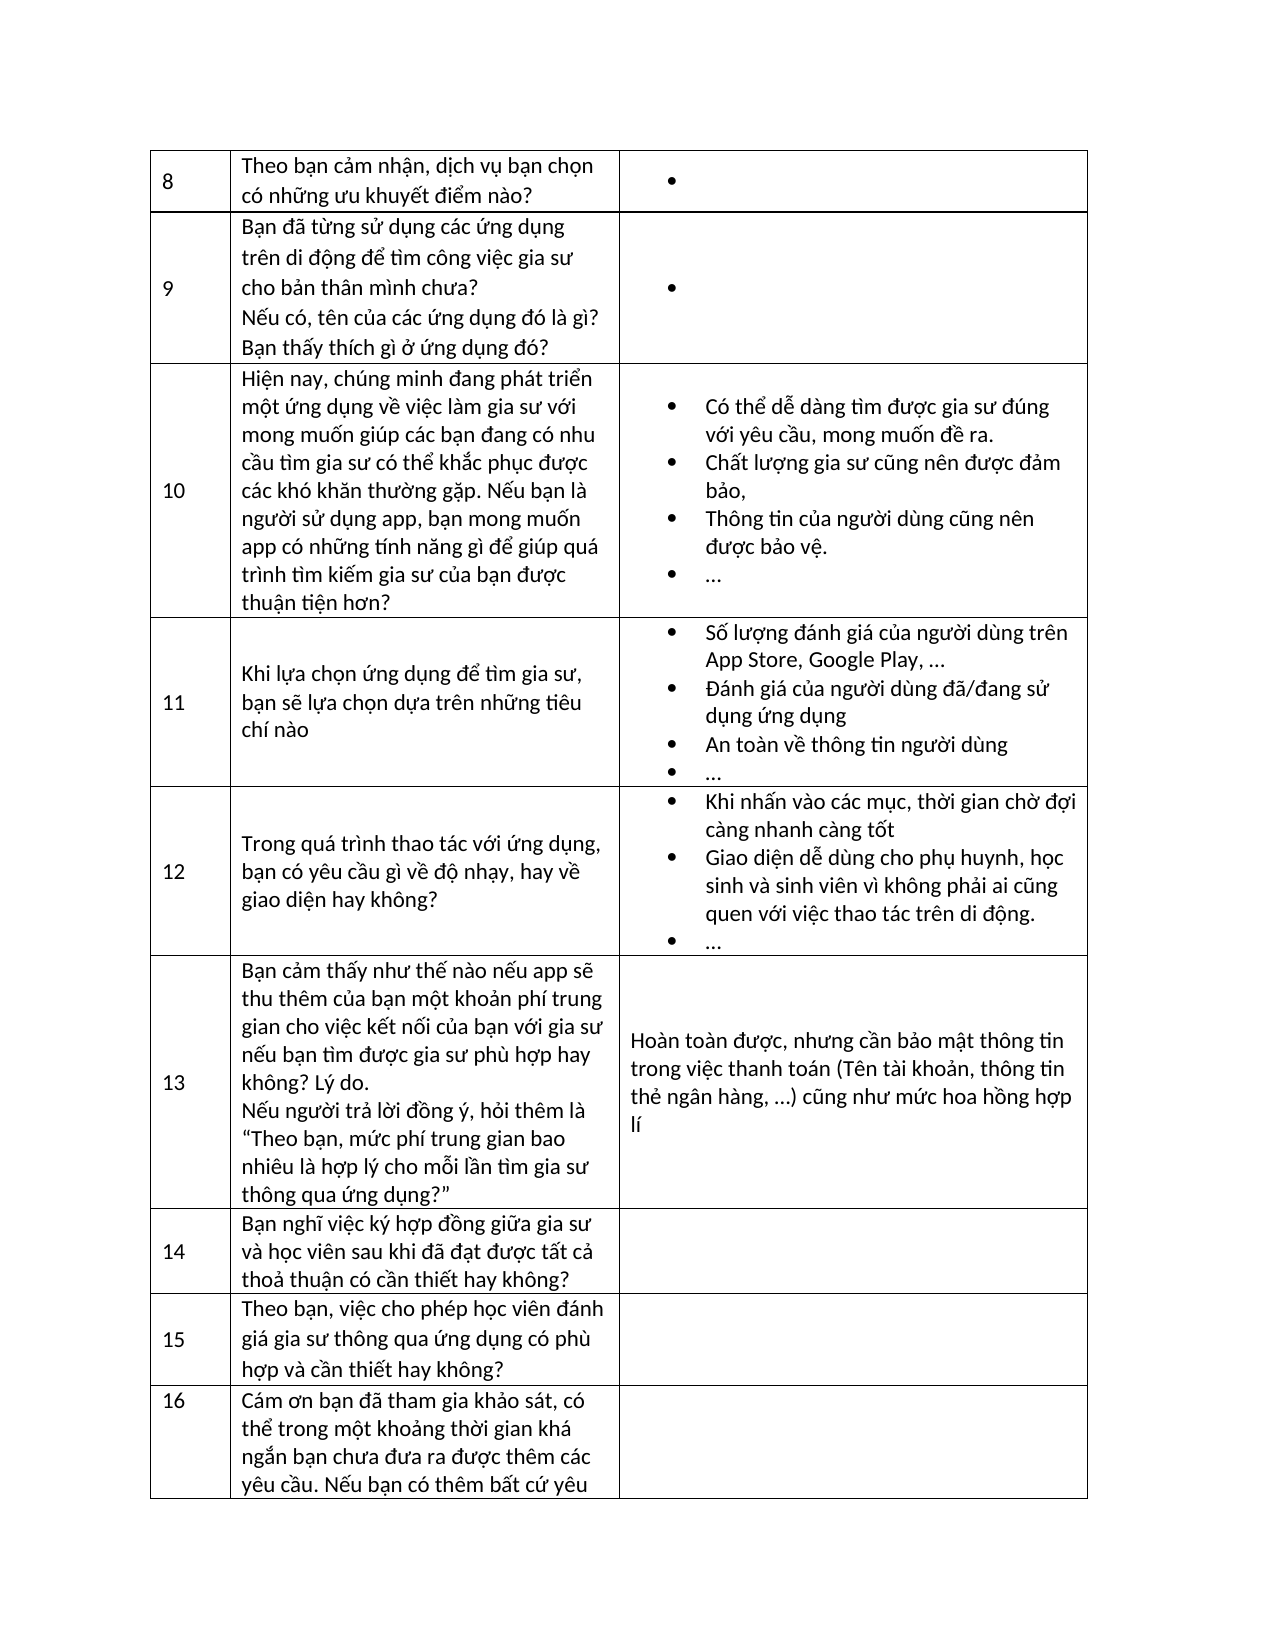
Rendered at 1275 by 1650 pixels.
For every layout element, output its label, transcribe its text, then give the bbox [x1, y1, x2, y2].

table_cell 9 [151, 213, 230, 363]
table_cell Khi lựa chọn ứng dụng để tìm gia sư, bạn sẽ lựa chọn dựa trên những tiêu chí nào [231, 618, 619, 786]
table_cell 10 [151, 364, 230, 617]
table_cell 12 [151, 787, 230, 955]
table_cell [620, 1294, 1087, 1385]
table_cell [620, 213, 1087, 363]
table_cell Bạn đã từng sử dụng các ứng dụng trên di động để tìm công việc gia sư cho bản thân mình chưa? Nếu có, tên của các ứng dụng đó là gì? Bạn thấy thích gì ở ứng dụng đó? [231, 213, 619, 363]
table_cell 13 [151, 956, 230, 1208]
table_cell Bạn cảm thấy như thế nào nếu app sẽ thu thêm của bạn một khoản phí trung gian cho việc kết nối của bạn với gia sư nếu bạn tìm được gia sư phù hợp hay không? Lý do. Nếu người trả lời đồng ý, hỏi thêm là “Theo bạn, mức phí trung gian bao nhiêu là hợp lý cho mỗi lần tìm gia sư thông qua ứng dụng?” [231, 956, 619, 1208]
table_cell Có thể dễ dàng tìm được gia sư đúng với yêu cầu, mong muốn đề ra. Chất lượng gia sư cũng nên được đảm bảo, Thông tin của người dùng cũng nên được bảo vệ. … [620, 364, 1087, 617]
table_cell Hoàn toàn được, nhưng cần bảo mật thông tin trong việc thanh toán (Tên tài khoản, thông tin thẻ ngân hàng, …) cũng như mức hoa hồng hợp lí [620, 956, 1087, 1208]
table_cell [620, 1209, 1087, 1293]
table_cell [231, 1386, 619, 1498]
table_cell Bạn nghĩ việc ký hợp đồng giữa gia sư và học viên sau khi đã đạt được tất cả thoả thuận có cần thiết hay không? [231, 1209, 619, 1293]
table_cell 16 [151, 1386, 230, 1498]
table_cell Theo bạn cảm nhận, dịch vụ bạn chọn có những ưu khuyết điểm nào? [231, 151, 619, 211]
table_cell Số lượng đánh giá của người dùng trên App Store, Google Play, … Đánh giá của người dùng đã/đang sử dụng ứng dụng An toàn về thông tin người dùng … [620, 618, 1087, 786]
table_cell [620, 151, 1087, 211]
table_cell 8 [151, 151, 230, 211]
table_cell 11 [151, 618, 230, 786]
table_cell Trong quá trình thao tác với ứng dụng, bạn có yêu cầu gì về độ nhạy, hay về giao diện hay không? [231, 787, 619, 955]
table_cell [620, 1386, 1087, 1498]
table_cell Hiện nay, chúng minh đang phát triển một ứng dụng về việc làm gia sư với mong muốn giúp các bạn đang có nhu cầu tìm gia sư có thể khắc phục được các khó khăn thường gặp. Nếu bạn là người sử dụng app, bạn mong muốn app có những tính năng gì để giúp quá trình tìm kiếm gia sư của bạn được thuận tiện hơn? [231, 364, 619, 617]
table_cell Theo bạn, việc cho phép học viên đánh giá gia sư thông qua ứng dụng có phù hợp và cần thiết hay không? [231, 1294, 619, 1385]
table_cell 15 [151, 1294, 230, 1385]
table_cell 14 [151, 1209, 230, 1293]
table_cell Khi nhấn vào các mục, thời gian chờ đợi càng nhanh càng tốt Giao diện dễ dùng cho phụ huynh, học sinh và sinh viên vì không phải ai cũng quen với việc thao tác trên di động. … [620, 787, 1087, 955]
